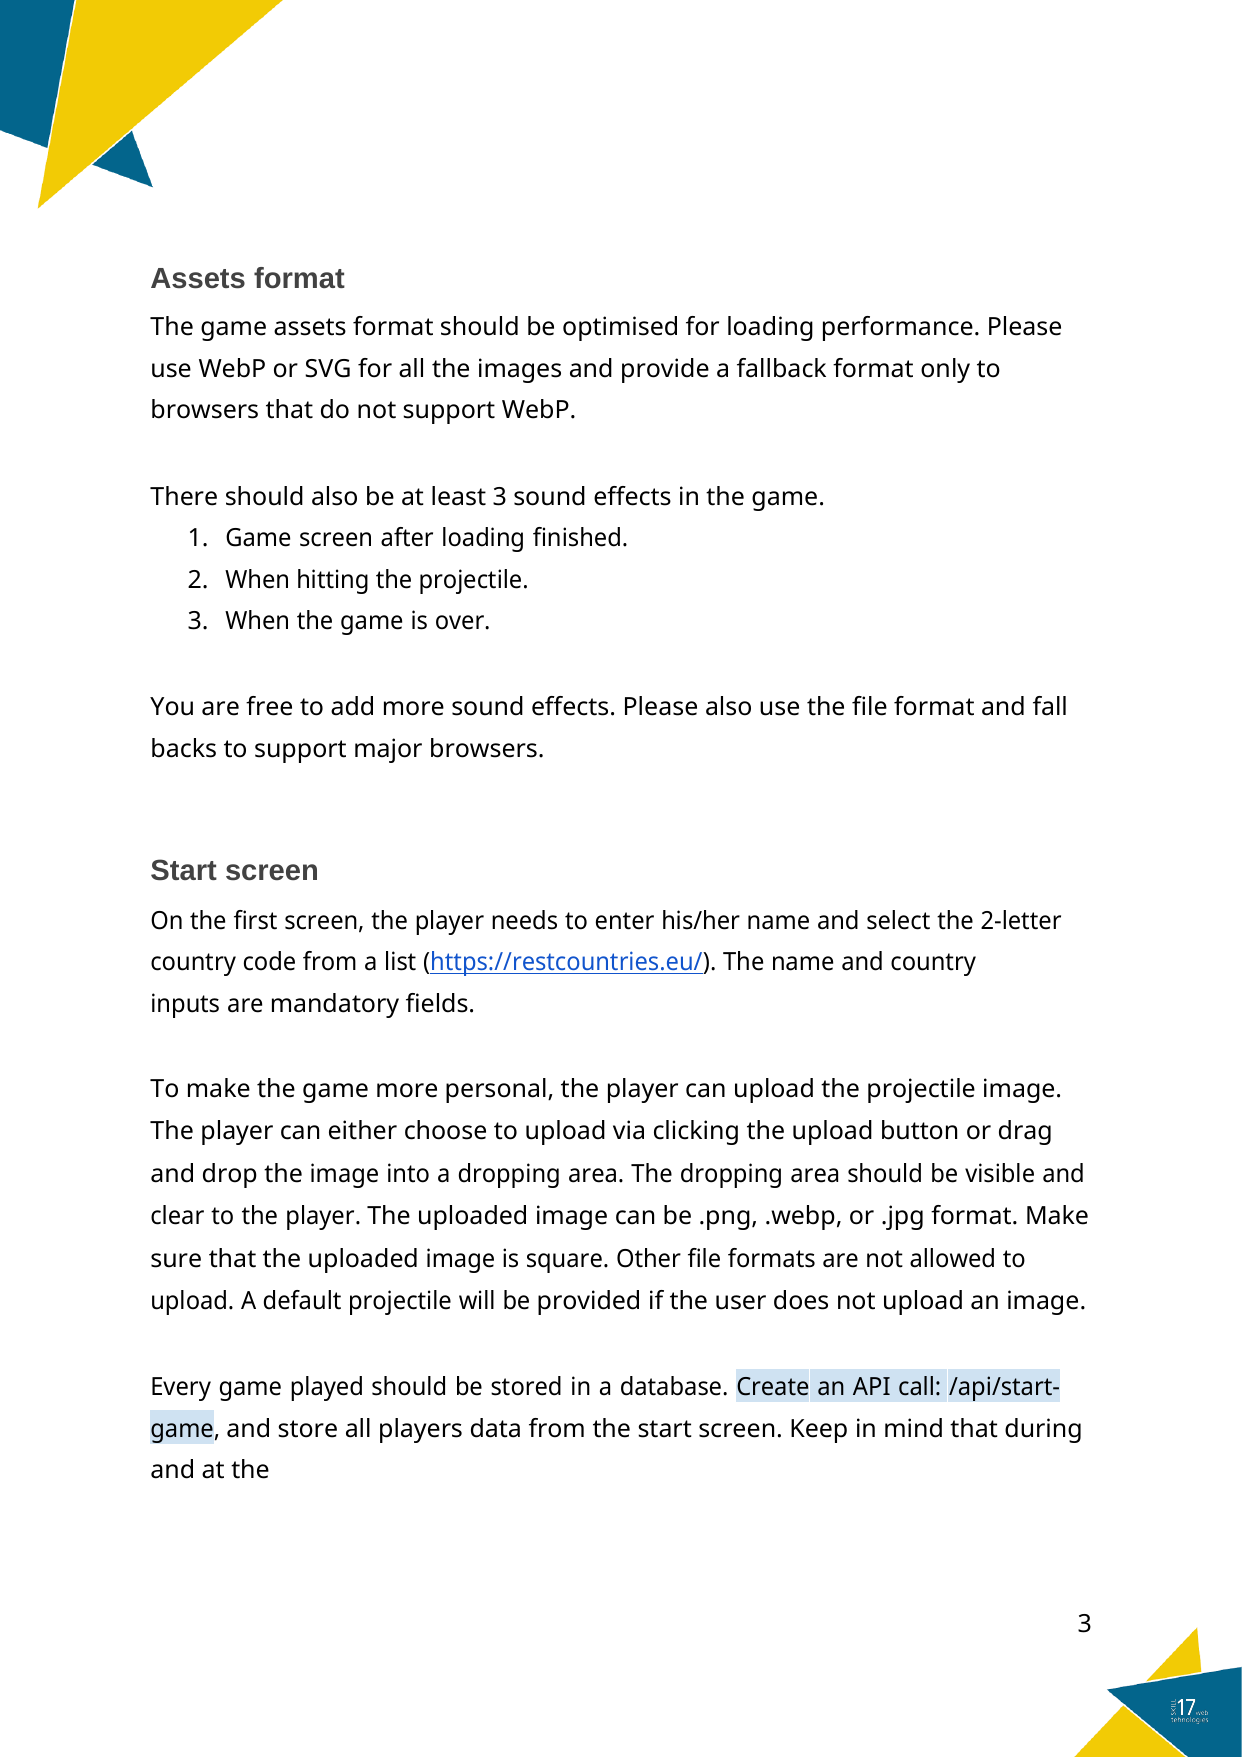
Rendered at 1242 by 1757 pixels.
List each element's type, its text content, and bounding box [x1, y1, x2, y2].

text country code from a list (https://restcountries.eu/). The name and country inputs are mandatory fields. [150, 944, 1052, 1020]
text The game assets format should be optimised for loading performance. Please use WebP or SVG for all the images and provide a fallback format only to browsers that do not support WebP. [150, 308, 1079, 426]
text There should also be at least 3 sound effects in the game. [150, 478, 1106, 512]
subtitle Start screen [150, 853, 1106, 887]
text To make the game more personal, the player can upload the projectile image. The player can either choose to upload via clicking the upload button or drag and drop the image into a dropping area. The dropping area should be visible and clear to the player. The uploaded image can be .png, .webp, or .jpg format. Make sure that the uploaded image is square. Other file formats are not allowed to upload. A default projectile will be provided if the user does not upload an image. [150, 1070, 1090, 1317]
list When the game is over. [187, 603, 1106, 637]
picture [0, 0, 931, 221]
text You are free to add more sound effects. Please also use the file format and fall backs to support major browsers. [150, 689, 1091, 765]
picture [311, 1518, 1242, 1757]
subtitle Assets format [150, 261, 1106, 294]
text Every game played should be stored in a database. Create an API call: /api/start-game, and store all players data from the start screen. Keep in mind that during and at the [150, 1368, 1088, 1486]
list Game screen after loading finished. [187, 520, 1106, 554]
list When hitting the projectile. [187, 561, 1106, 595]
text On the first screen, the player needs to enter his/her name and select the 2-letter [150, 902, 1106, 936]
